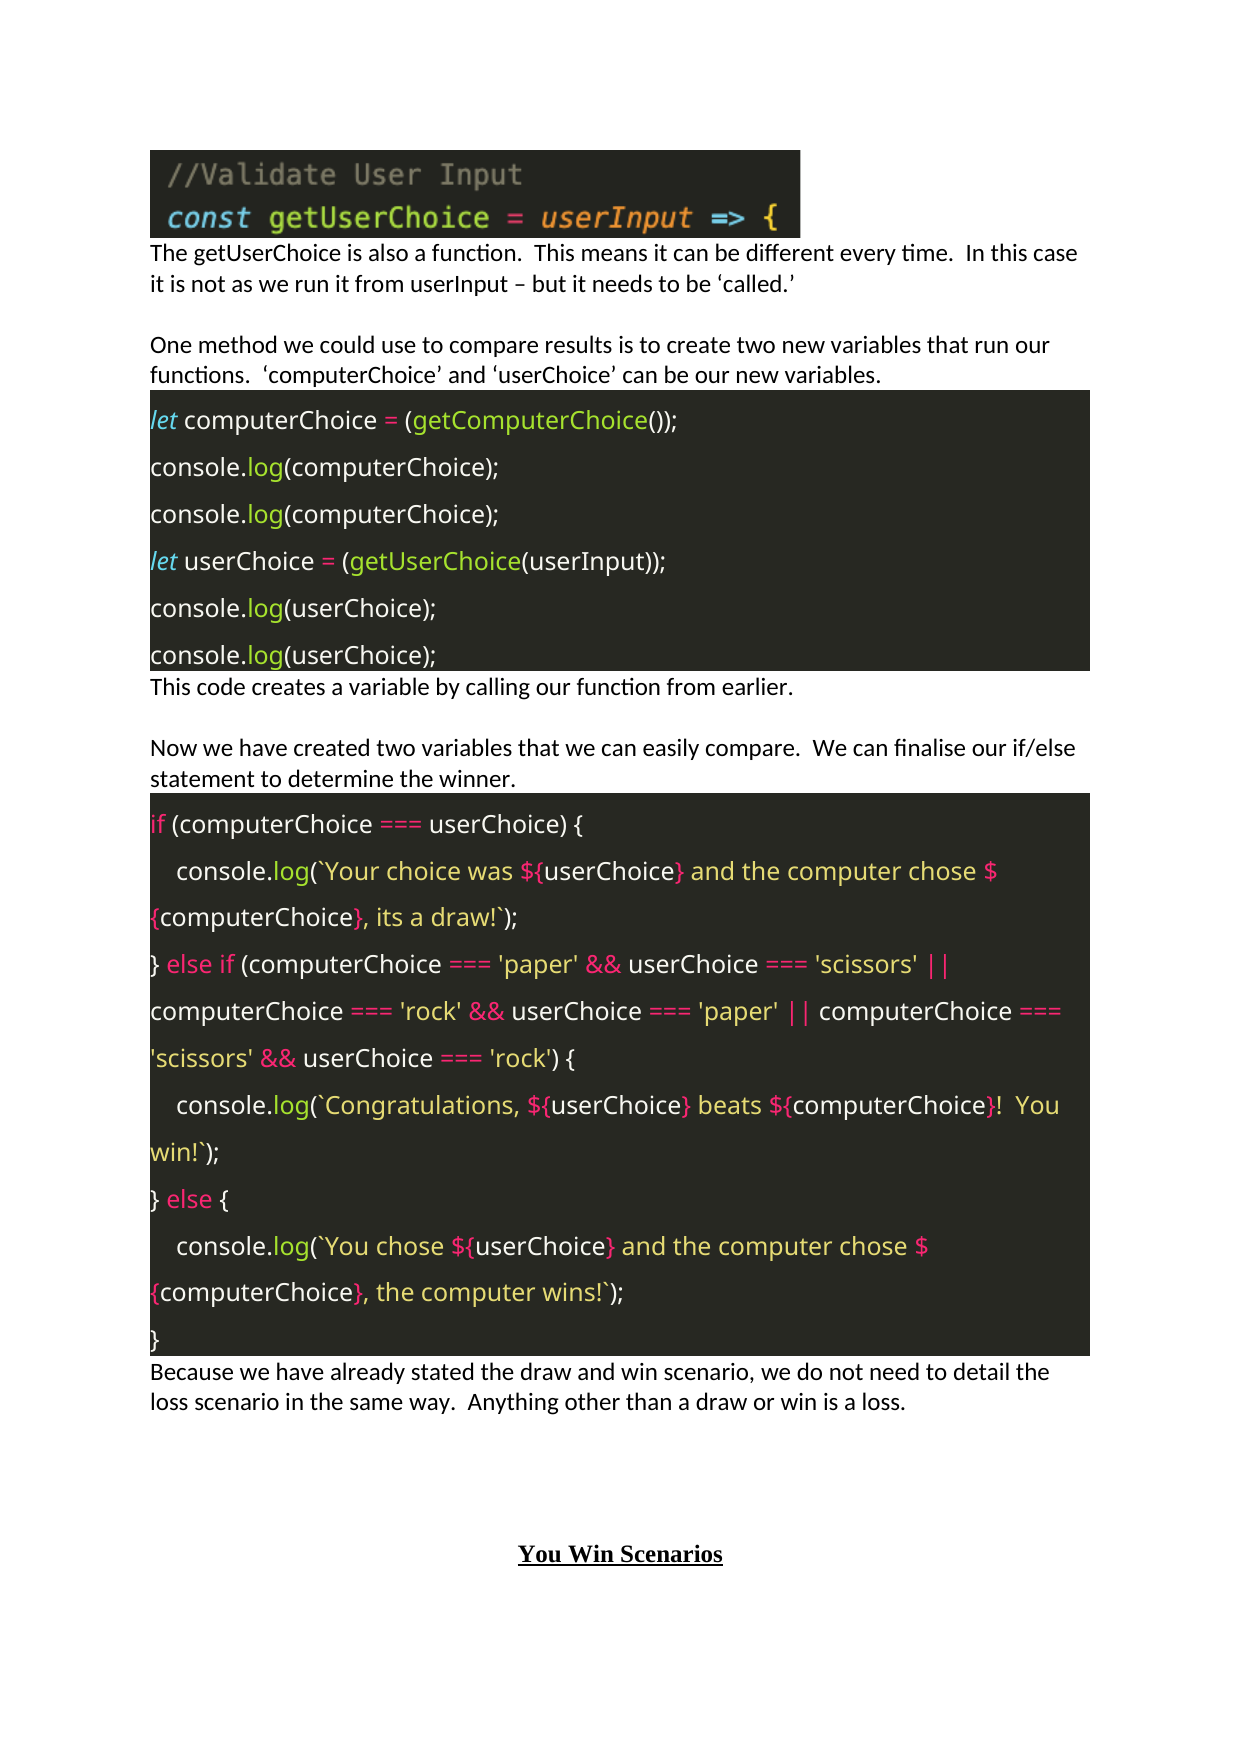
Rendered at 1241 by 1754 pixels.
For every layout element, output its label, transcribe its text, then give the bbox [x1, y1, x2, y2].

text One method we could use to compare results is to create two new variables that run our functions. ‘computerChoice’ and ‘userChoice’ can be our new variables. [150, 329, 1090, 390]
text console.log(userChoice); [150, 624, 1090, 671]
text You Win Scenarios [150, 1539, 1090, 1568]
text let computerChoice = (getComputerChoice()); [150, 390, 1090, 437]
text console.log(computerChoice); [150, 484, 1090, 531]
text Because we have already stated the draw and win scenario, we do not need to detail the loss scenario in the same way. Anything other than a draw or win is a loss. [150, 1356, 1090, 1417]
text console.log(computerChoice); [150, 437, 1090, 484]
text } else if (computerChoice === 'paper' && userChoice === 'scissors' || computerChoice === 'rock' && userChoice === 'paper' || computerChoice === 'scissors' && userChoice === 'rock') { [150, 934, 1090, 1075]
text Now we have created two variables that we can easily compare. We can finalise our if/else statement to determine the winner. [150, 732, 1090, 793]
text } [150, 1309, 1090, 1356]
text console.log(`Your choice was ${userChoice} and the computer chose ${computerChoice}, its a draw!`); [150, 840, 1090, 934]
text This code creates a variable by calling our function from earlier. [150, 671, 1090, 702]
text if (computerChoice === userChoice) { [150, 793, 1090, 840]
text console.log(`Congratulations, ${userChoice} beats ${computerChoice}! You win!`); [150, 1075, 1090, 1168]
text console.log(`You chose ${userChoice} and the computer chose ${computerChoice}, the computer wins!`); [150, 1215, 1090, 1309]
text The getUserChoice is also a function. This means it can be different every time. In this case it is not as we run it from userInput – but it needs to be ‘called.’ [150, 237, 1090, 298]
text console.log(userChoice); [150, 578, 1090, 624]
text } else { [150, 1168, 1090, 1215]
text let userChoice = (getUserChoice(userInput)); [150, 531, 1090, 578]
picture [150, 150, 801, 238]
